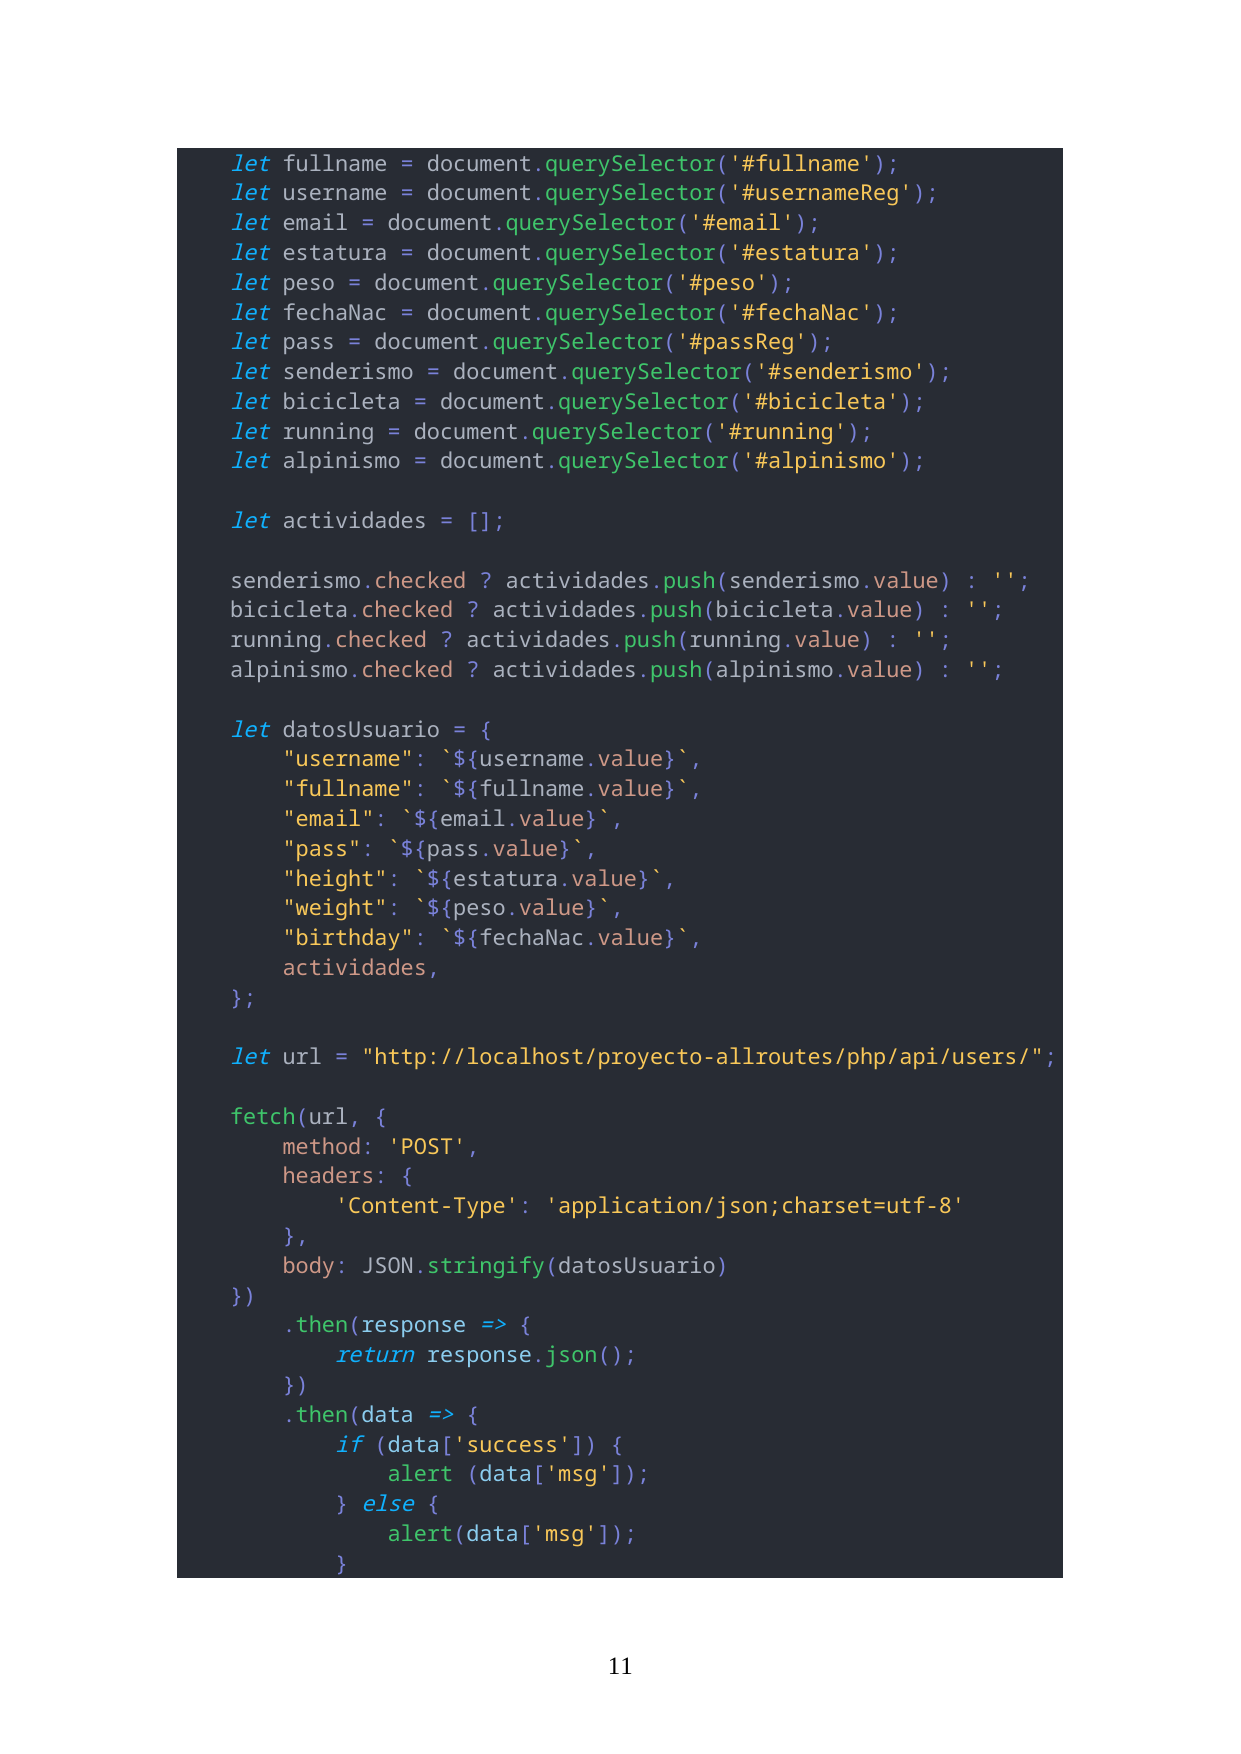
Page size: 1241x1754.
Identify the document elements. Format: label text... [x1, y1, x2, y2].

text let pass = document.querySelector('#passReg'); [177, 326, 1063, 356]
text "email": `${email.value}`, [177, 803, 1063, 833]
text let url = "http://localhost/proyecto-allroutes/php/api/users/"; [177, 1041, 1063, 1071]
text let email = document.querySelector('#email'); [177, 207, 1063, 237]
text .then(data => { [177, 1399, 1063, 1429]
text let fechaNac = document.querySelector('#fechaNac'); [177, 297, 1063, 326]
text "fullname": `${fullname.value}`, [177, 773, 1063, 803]
text .then(response => { [177, 1309, 1063, 1339]
text if (data['success']) { [177, 1429, 1063, 1458]
text let senderismo = document.querySelector('#senderismo'); [177, 356, 1063, 386]
text actividades, [177, 952, 1063, 982]
text let estatura = document.querySelector('#estatura'); [177, 237, 1063, 267]
text let alpinismo = document.querySelector('#alpinismo'); [177, 446, 1063, 475]
text "height": `${estatura.value}`, [177, 863, 1063, 892]
text alert(data['msg']); [177, 1518, 1063, 1548]
text "username": `${username.value}`, [177, 743, 1063, 773]
text 'Content-Type': 'application/json;charset=utf-8' [177, 1190, 1063, 1220]
text method: 'POST', [177, 1131, 1063, 1161]
text headers: { [177, 1161, 1063, 1190]
text bicicleta.checked ? actividades.push(bicicleta.value) : ''; [177, 594, 1063, 624]
text "pass": `${pass.value}`, [177, 833, 1063, 863]
text }) [177, 1280, 1063, 1309]
text let peso = document.querySelector('#peso'); [177, 267, 1063, 297]
text "weight": `${peso.value}`, [177, 892, 1063, 922]
text fetch(url, { [177, 1101, 1063, 1131]
text let fullname = document.querySelector('#fullname'); [177, 148, 1063, 177]
text alpinismo.checked ? actividades.push(alpinismo.value) : ''; [177, 654, 1063, 684]
text let datosUsuario = { [177, 714, 1063, 743]
text let actividades = []; [177, 505, 1063, 535]
text "birthday": `${fechaNac.value}`, [177, 922, 1063, 952]
text }, [177, 1220, 1063, 1250]
text }) [177, 1369, 1063, 1399]
text return response.json(); [177, 1339, 1063, 1369]
text } [177, 1548, 1063, 1578]
text alert (data['msg']); [177, 1458, 1063, 1488]
text } else { [177, 1488, 1063, 1518]
text senderismo.checked ? actividades.push(senderismo.value) : ''; [177, 565, 1063, 594]
text body: JSON.stringify(datosUsuario) [177, 1250, 1063, 1280]
text let running = document.querySelector('#running'); [177, 416, 1063, 446]
text running.checked ? actividades.push(running.value) : ''; [177, 624, 1063, 654]
text let username = document.querySelector('#usernameReg'); [177, 177, 1063, 207]
text }; [177, 982, 1063, 1012]
text let bicicleta = document.querySelector('#bicicleta'); [177, 386, 1063, 416]
